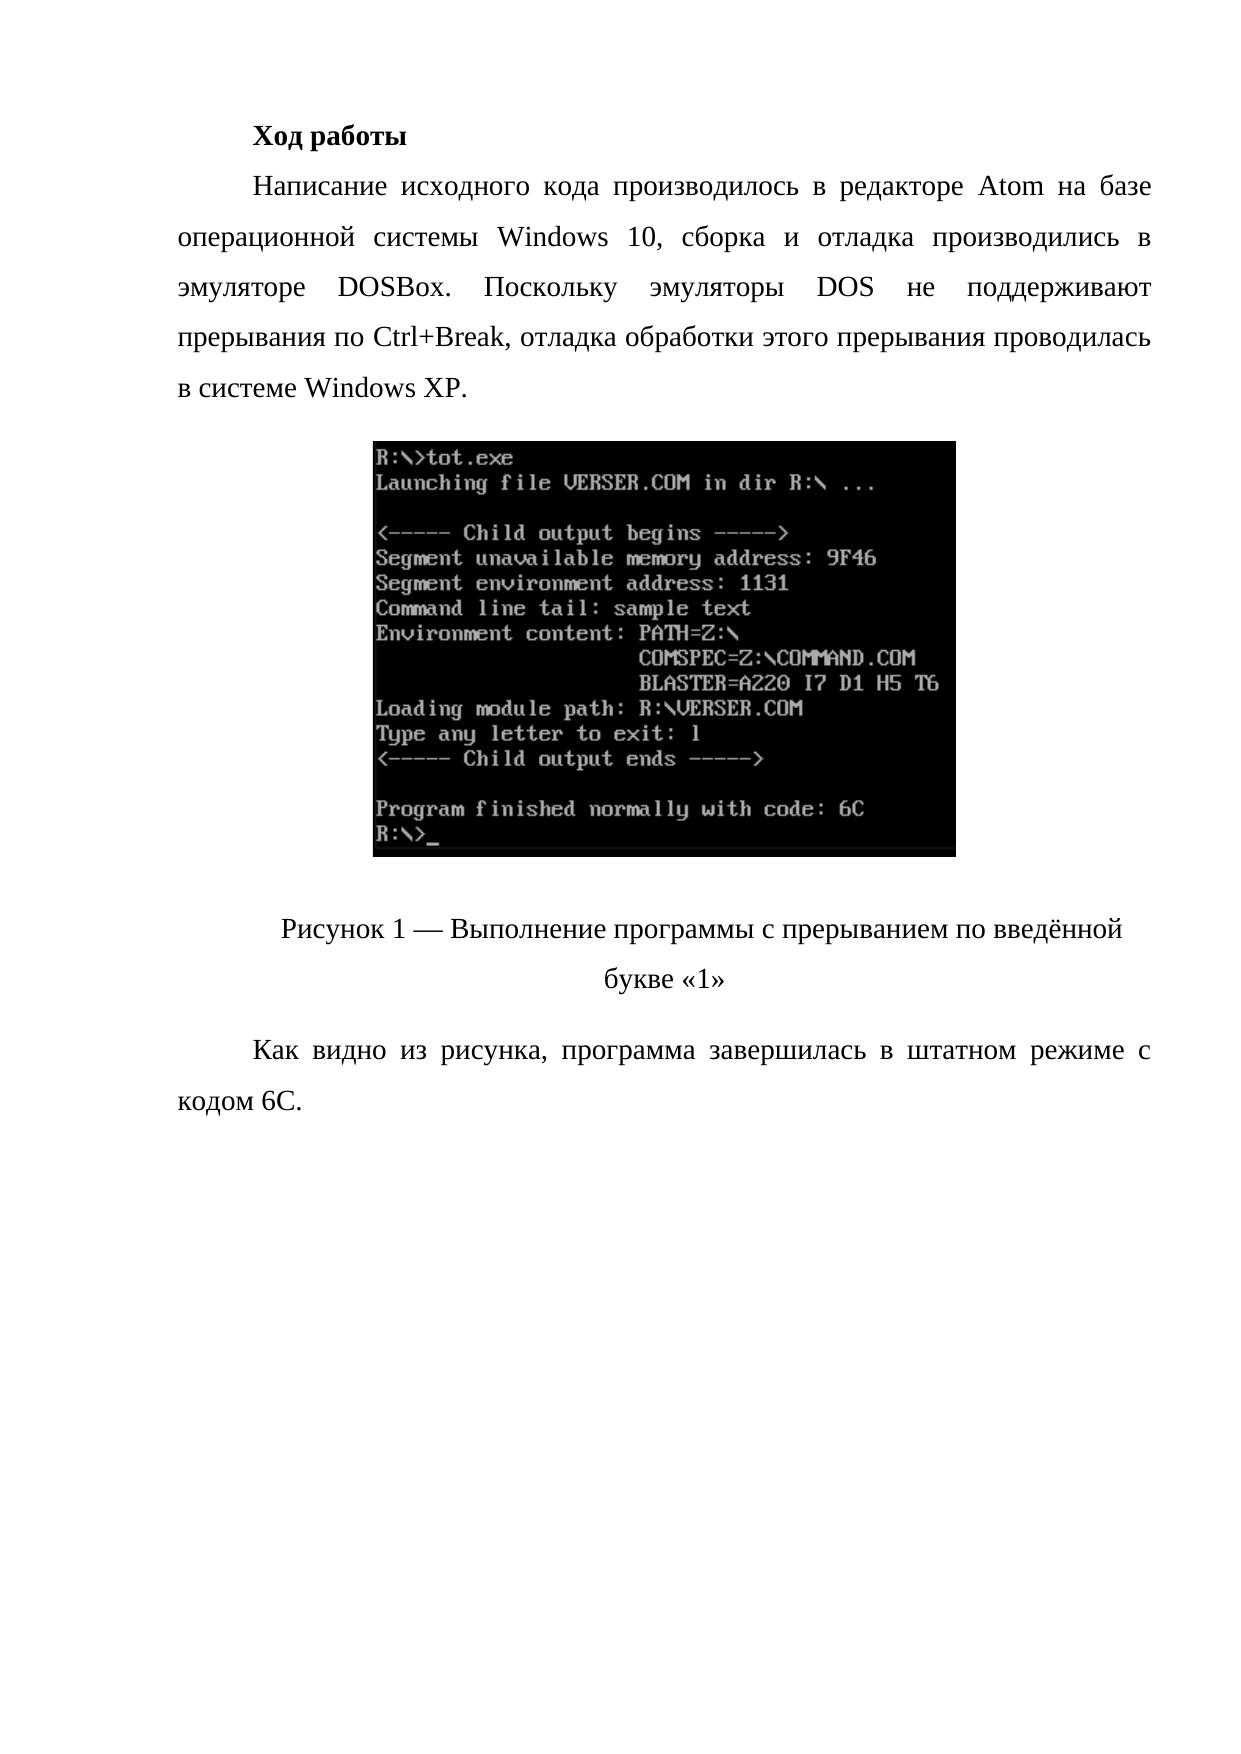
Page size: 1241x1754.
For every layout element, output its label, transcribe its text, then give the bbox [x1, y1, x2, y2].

picture [372, 441, 956, 857]
text Как видно из рисунка, программа завершилась в штатном режиме с кодом 6C. [177, 1032, 1152, 1116]
text Ход работы [177, 118, 1152, 152]
text Написание исходного кода производилось в редакторе Atom на базе операционной системы Windows 10, сборка и отладка производились в эмуляторе DOSBox. Поскольку эмуляторы DOS не поддерживают прерывания по Ctrl+Break, отладка обработки этого прерывания проводилась в системе Windows XP. [177, 168, 1152, 403]
